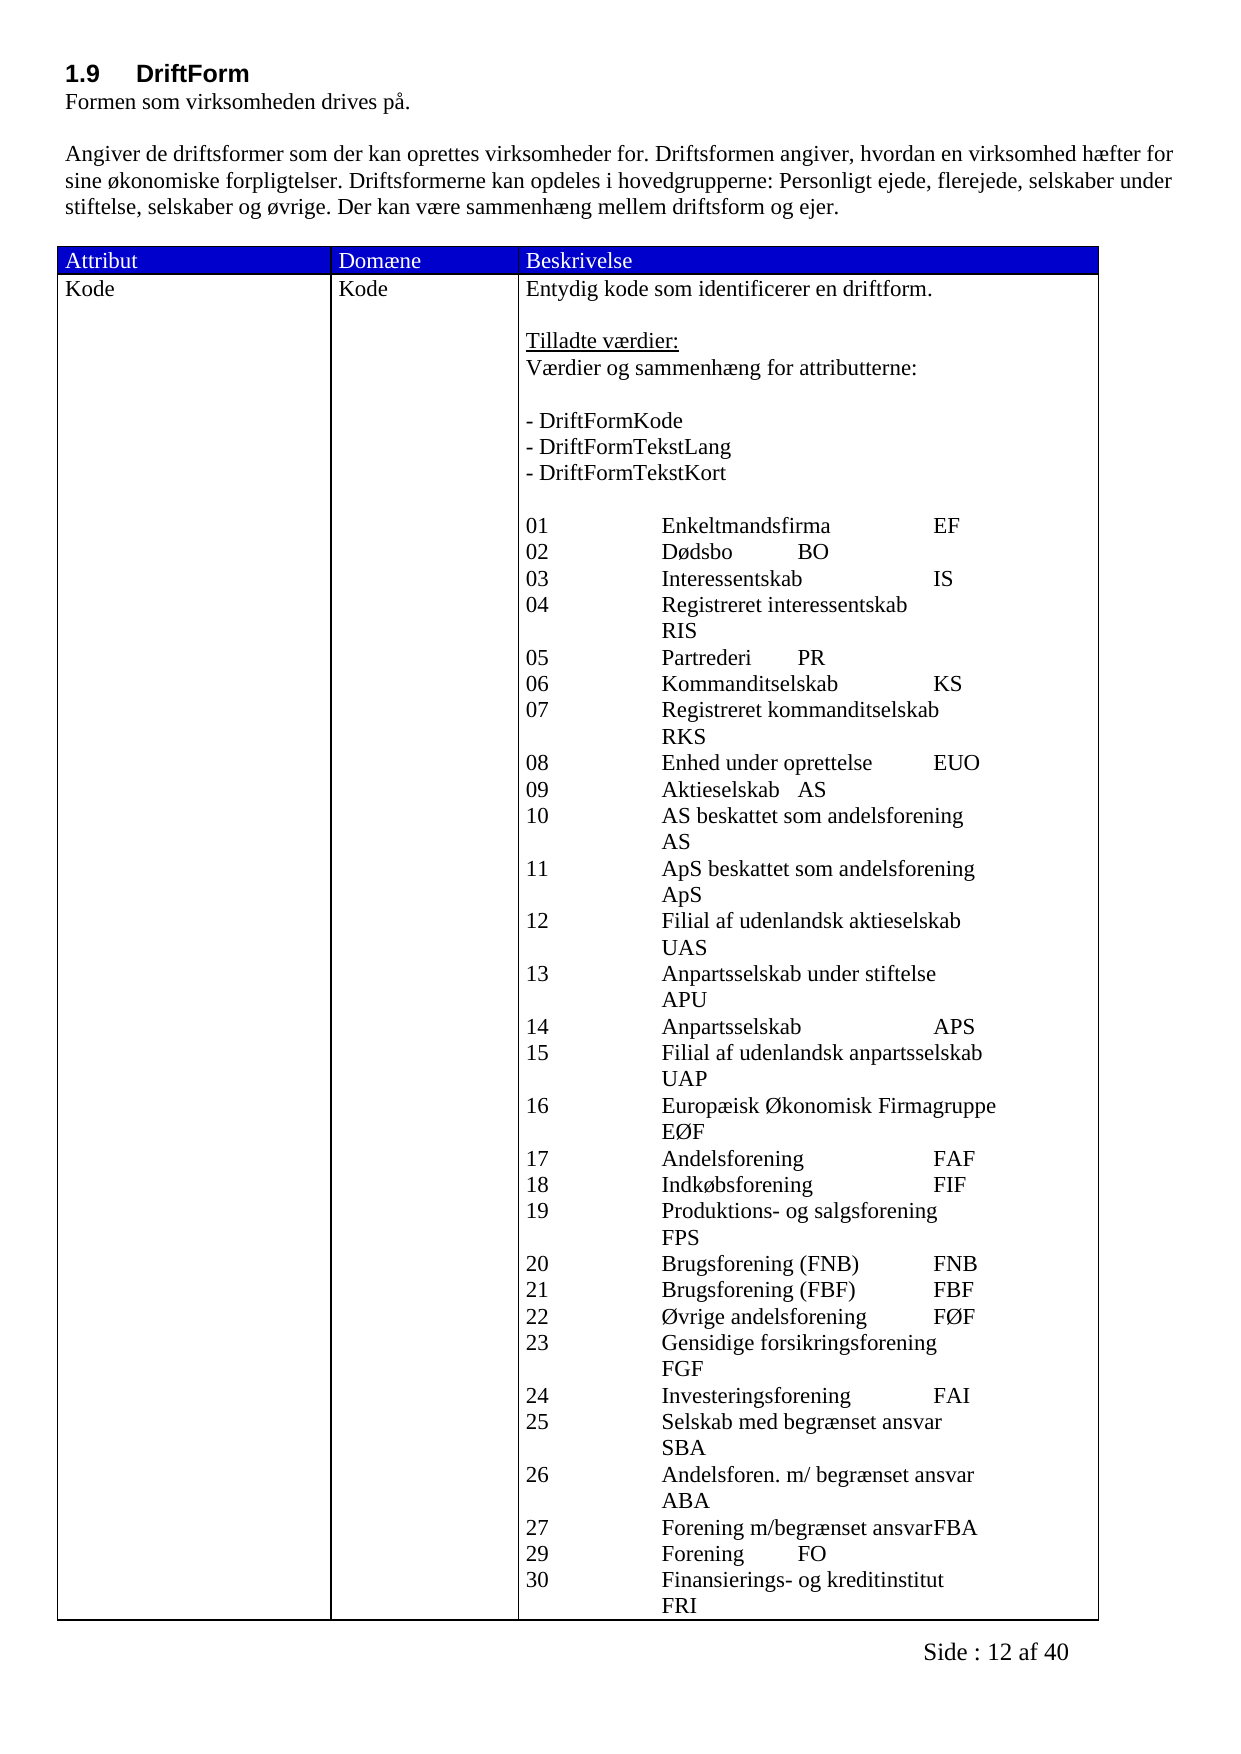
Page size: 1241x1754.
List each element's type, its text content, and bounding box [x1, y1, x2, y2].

subtitle DriftForm [65, 59, 1181, 88]
table_header Beskrivelse [519, 247, 1098, 273]
table_cell Kode [332, 275, 518, 1619]
table_header Attribut [58, 247, 330, 273]
table_cell Kode [58, 275, 330, 1619]
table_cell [519, 275, 1098, 1619]
table_header Domæne [332, 247, 518, 273]
text Formen som virksomheden drives på. [65, 88, 1181, 114]
text Angiver de driftsformer som der kan oprettes virksomheder for. Driftsformen angiver, hvordan en virksomhed hæfter for sine økonomiske forpligtelser. Driftsformerne kan opdeles i hovedgrupperne: Personligt ejede, flerejede, selskaber under stiftelse, selskaber og øvrige. Der kan være sammenhæng mellem driftsform og ejer. [65, 141, 1181, 219]
